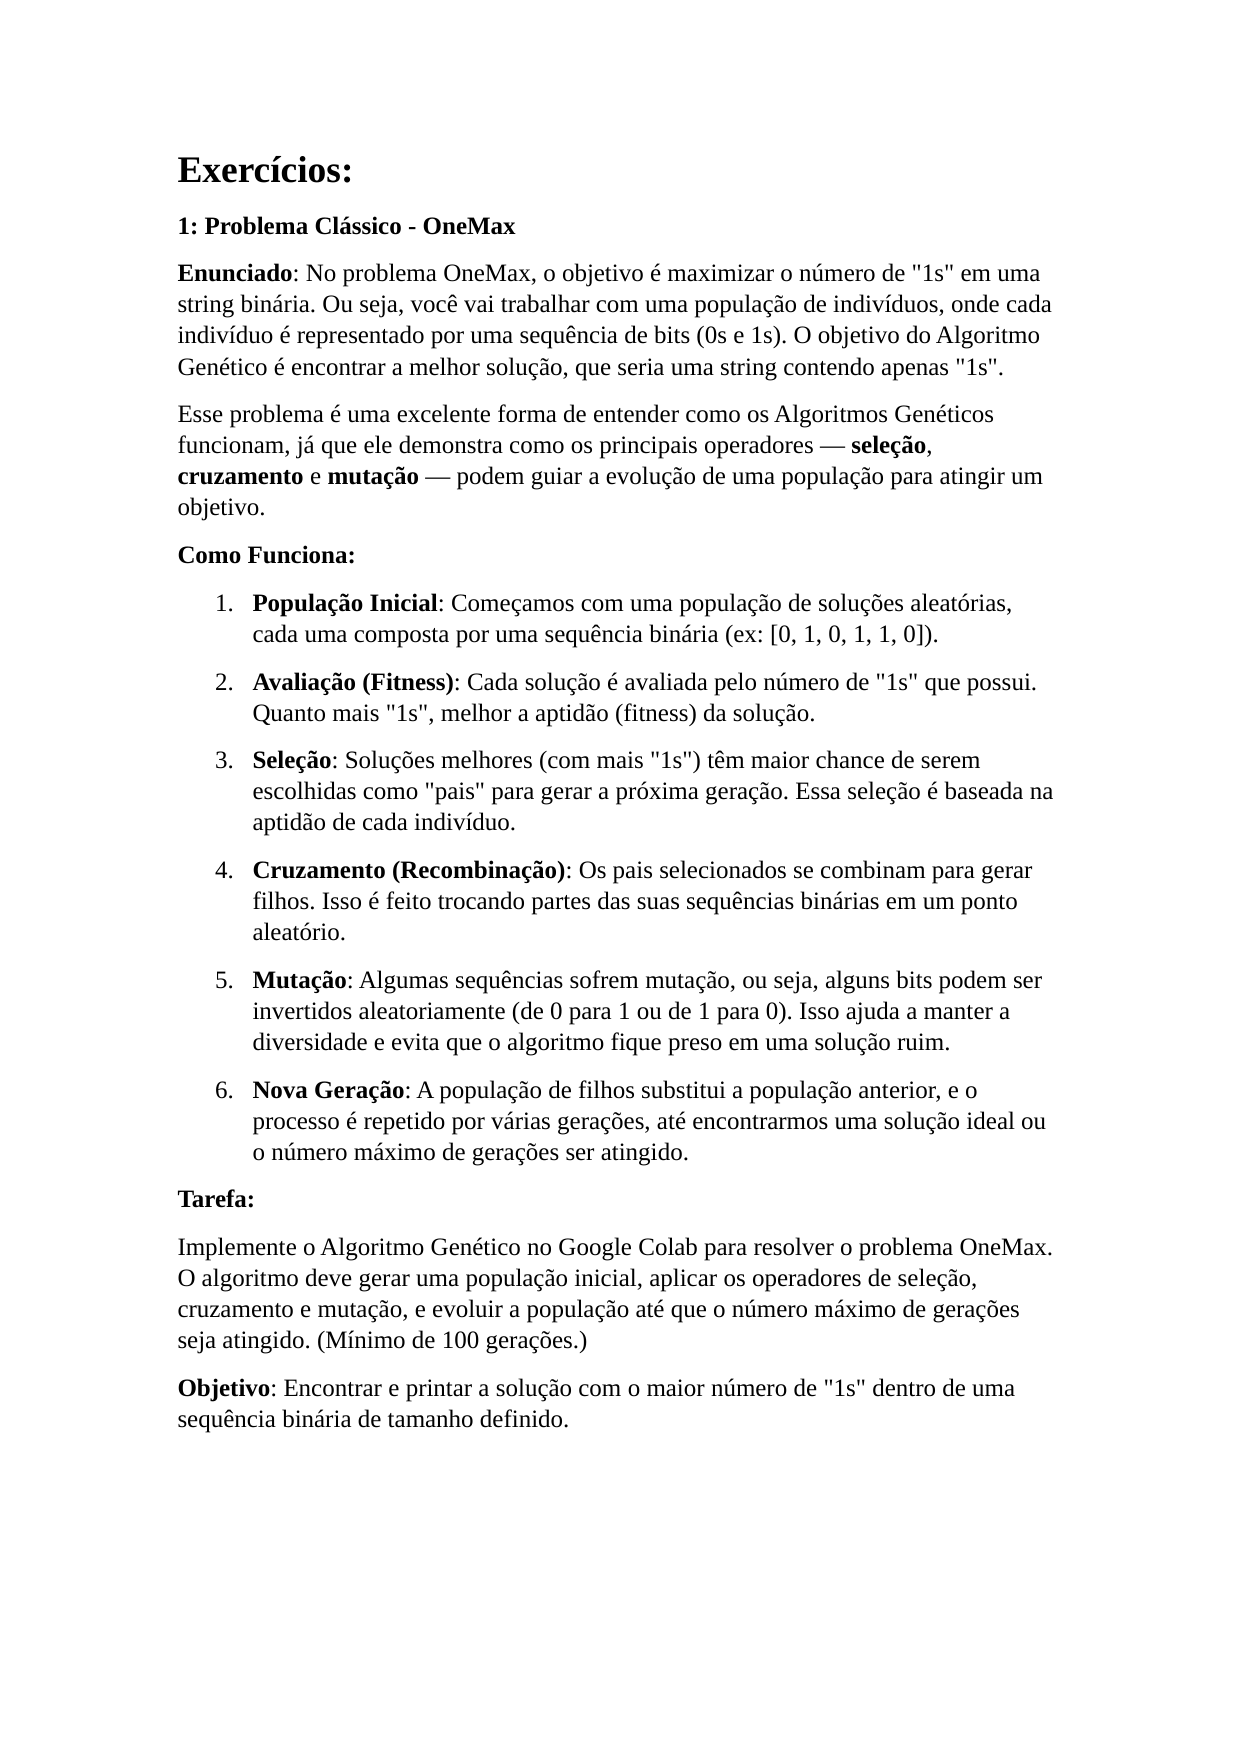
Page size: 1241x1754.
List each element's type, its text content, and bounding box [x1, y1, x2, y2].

text Esse problema é uma excelente forma de entender como os Algoritmos Genéticos funcionam, já que ele demonstra como os principais operadores — seleção, cruzamento e mutação — podem guiar a evolução de uma população para atingir um objetivo. [177, 399, 1063, 521]
text Tarefa: [177, 1184, 1063, 1213]
list Mutação: Algumas sequências sofrem mutação, ou seja, alguns bits podem ser invertidos aleatoriamente (de 0 para 1 ou de 1 para 0). Isso ajuda a manter a diversidade e evita que o algoritmo fique preso em uma solução ruim. [215, 965, 1063, 1056]
list População Inicial: Começamos com uma população de soluções aleatórias, cada uma composta por uma sequência binária (ex: [0, 1, 0, 1, 1, 0]). [215, 588, 1063, 648]
text Enunciado: No problema OneMax, o objetivo é maximizar o número de "1s" em uma string binária. Ou seja, você vai trabalhar com uma população de indivíduos, onde cada indivíduo é representado por uma sequência de bits (0s e 1s). O objetivo do Algoritmo Genético é encontrar a melhor solução, que seria uma string contendo apenas "1s". [177, 258, 1063, 380]
list Nova Geração: A população de filhos substitui a população anterior, e o processo é repetido por várias gerações, até encontrarmos uma solução ideal ou o número máximo de gerações ser atingido. [215, 1075, 1063, 1166]
text Implemente o Algoritmo Genético no Google Colab para resolver o problema OneMax. O algoritmo deve gerar uma população inicial, aplicar os operadores de seleção, cruzamento e mutação, e evoluir a população até que o número máximo de gerações seja atingido. (Mínimo de 100 gerações.) [177, 1232, 1063, 1354]
list Avaliação (Fitness): Cada solução é avaliada pelo número de "1s" que possui. Quanto mais "1s", melhor a aptidão (fitness) da solução. [215, 667, 1063, 726]
text Como Funciona: [177, 540, 1063, 569]
list Seleção: Soluções melhores (com mais "1s") têm maior chance de serem escolhidas como "pais" para gerar a próxima geração. Essa seleção é baseada na aptidão de cada indivíduo. [215, 745, 1063, 836]
text 1: Problema Clássico - OneMax [177, 211, 1063, 239]
text Exercícios: [177, 148, 1063, 191]
text Objetivo: Encontrar e printar a solução com o maior número de "1s" dentro de uma sequência binária de tamanho definido. [177, 1373, 1063, 1433]
list Cruzamento (Recombinação): Os pais selecionados se combinam para gerar filhos. Isso é feito trocando partes das suas sequências binárias em um ponto aleatório. [215, 855, 1063, 946]
